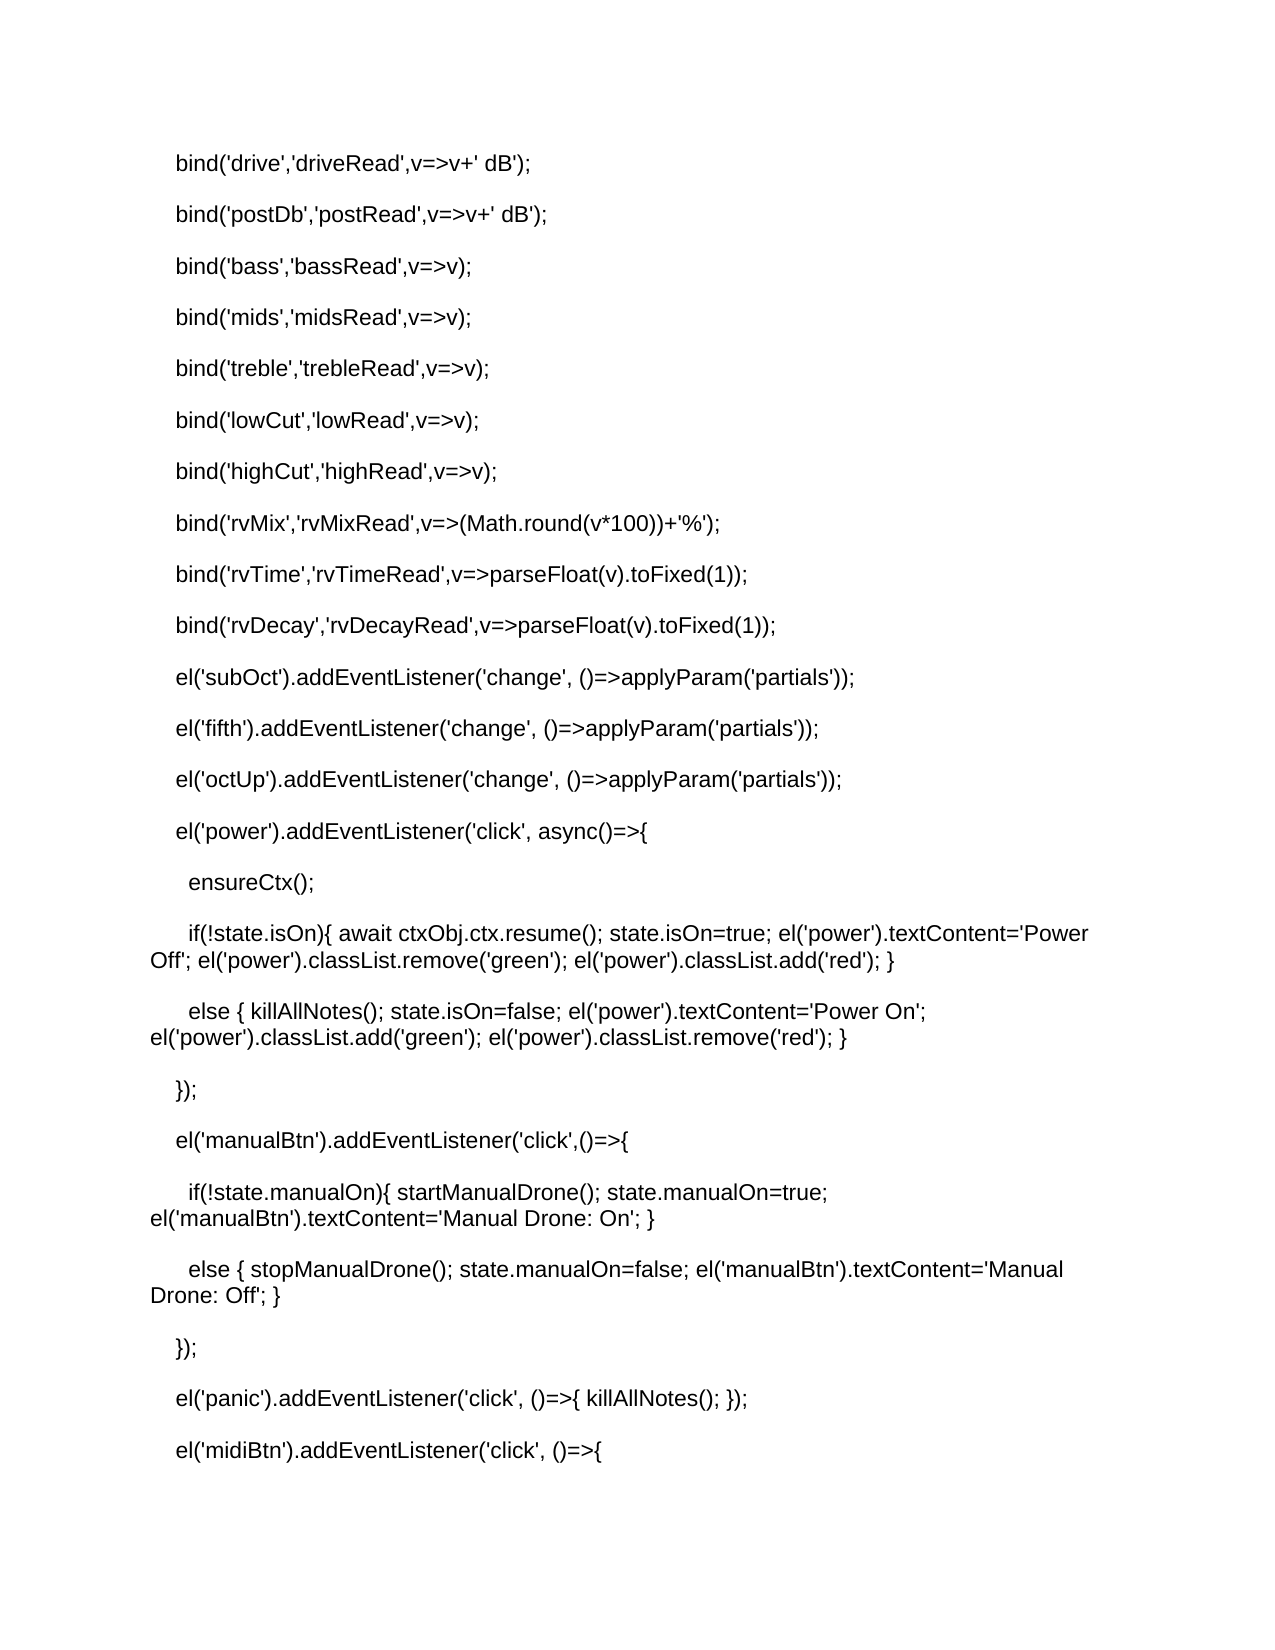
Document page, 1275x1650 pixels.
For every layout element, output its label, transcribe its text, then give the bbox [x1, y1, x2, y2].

text }); [150, 1076, 1125, 1102]
text bind('bass','bassRead',v=>v); [150, 253, 1125, 279]
text ensureCtx(); [150, 869, 1125, 895]
text if(!state.manualOn){ startManualDrone(); state.manualOn=true; el('manualBtn').textContent='Manual Drone: On'; } [150, 1178, 1125, 1231]
text else { killAllNotes(); state.isOn=false; el('power').textContent='Power On'; el('power').classList.add('green'); el('power').classList.remove('red'); } [150, 998, 1125, 1051]
text el('octUp').addEventListener('change', ()=>applyParam('partials')); [150, 766, 1125, 793]
text bind('highCut','highRead',v=>v); [150, 458, 1125, 484]
text el('fifth').addEventListener('change', ()=>applyParam('partials')); [150, 715, 1125, 741]
text bind('rvDecay','rvDecayRead',v=>parseFloat(v).toFixed(1)); [150, 612, 1125, 638]
text else { stopManualDrone(); state.manualOn=false; el('manualBtn').textContent='Manual Drone: Off'; } [150, 1256, 1125, 1309]
text bind('postDb','postRead',v=>v+' dB'); [150, 201, 1125, 228]
text bind('lowCut','lowRead',v=>v); [150, 407, 1125, 433]
text bind('treble','trebleRead',v=>v); [150, 355, 1125, 382]
text bind('rvMix','rvMixRead',v=>(Math.round(v*100))+'%'); [150, 509, 1125, 536]
text bind('drive','driveRead',v=>v+' dB'); [150, 150, 1125, 176]
text el('manualBtn').addEventListener('click',()=>{ [150, 1127, 1125, 1153]
text }); [150, 1334, 1125, 1360]
text el('power').addEventListener('click', async()=>{ [150, 818, 1125, 844]
text if(!state.isOn){ await ctxObj.ctx.resume(); state.isOn=true; el('power').textContent='Power Off'; el('power').classList.remove('green'); el('power').classList.add('red'); } [150, 920, 1125, 973]
text el('midiBtn').addEventListener('click', ()=>{ [150, 1437, 1125, 1463]
text bind('rvTime','rvTimeRead',v=>parseFloat(v).toFixed(1)); [150, 561, 1125, 587]
text bind('mids','midsRead',v=>v); [150, 304, 1125, 330]
text el('subOct').addEventListener('change', ()=>applyParam('partials')); [150, 663, 1125, 690]
text el('panic').addEventListener('click', ()=>{ killAllNotes(); }); [150, 1385, 1125, 1412]
